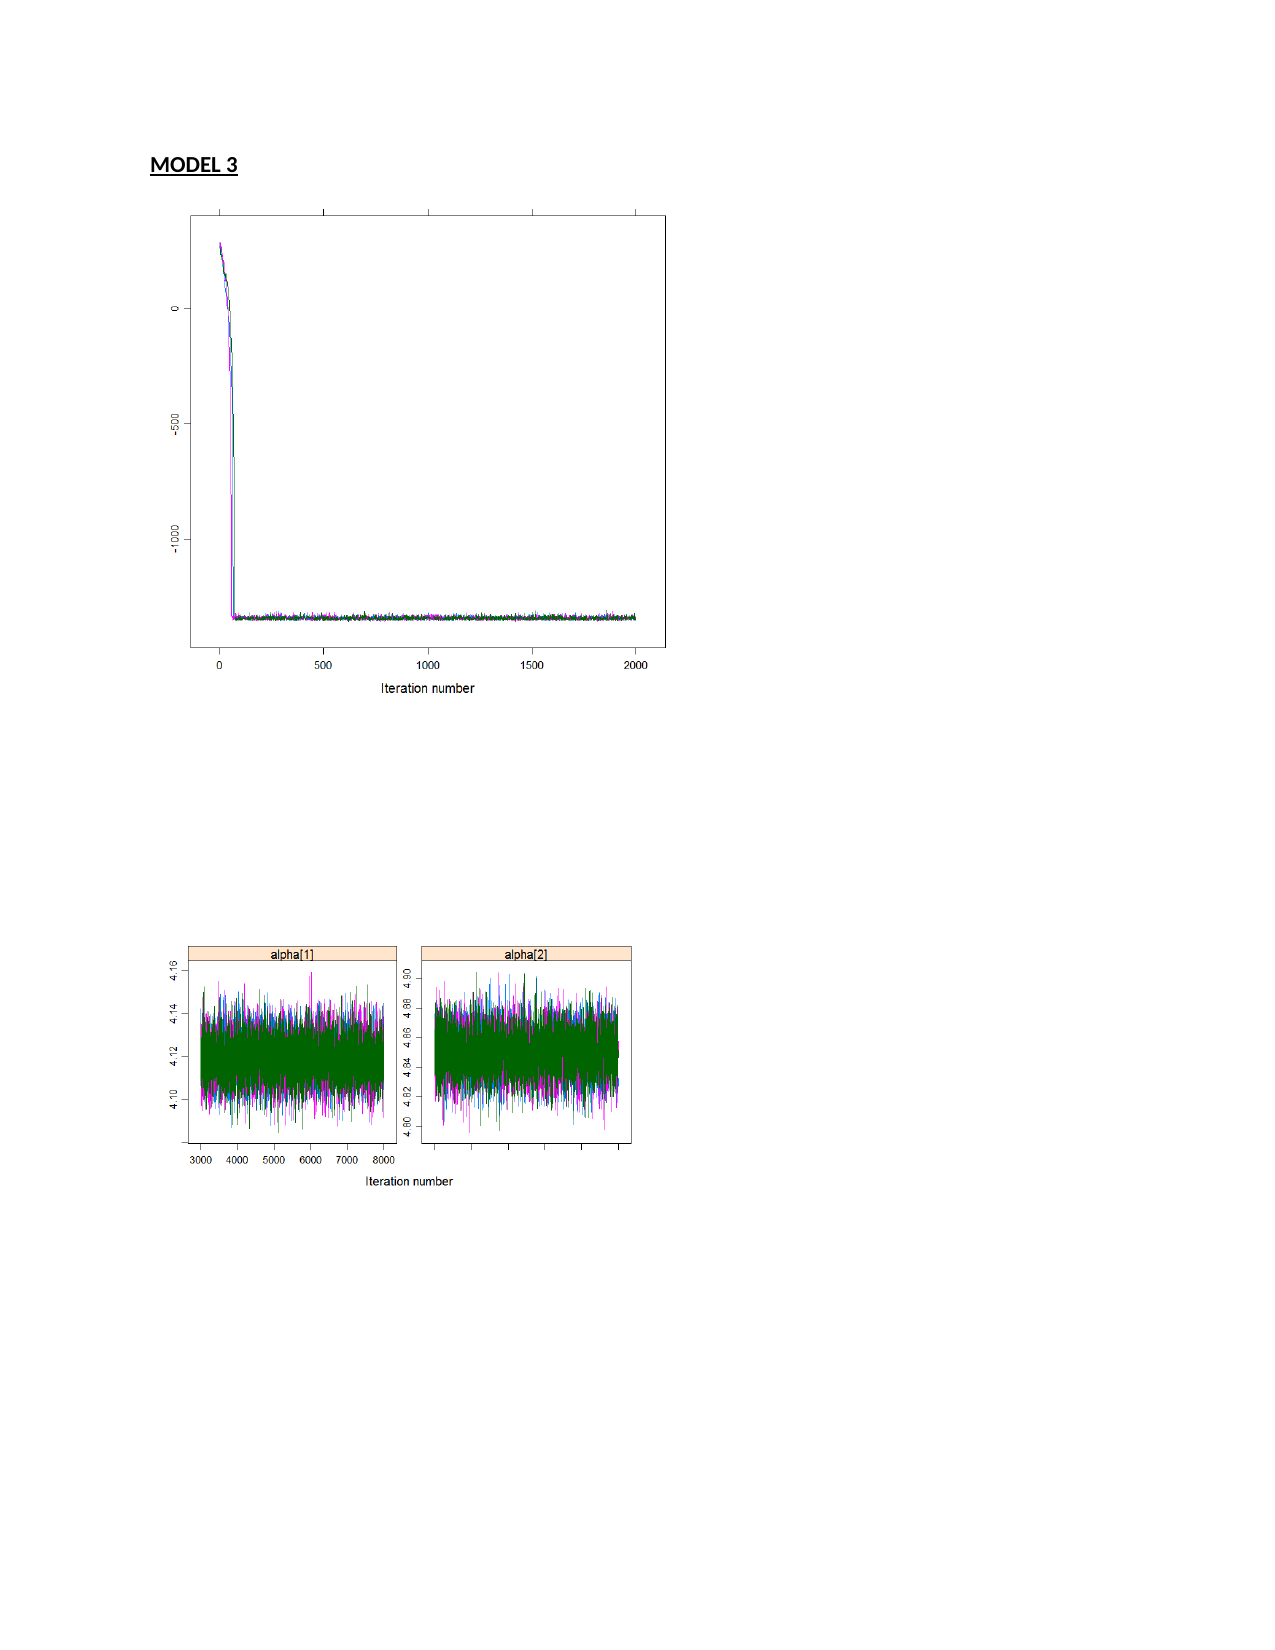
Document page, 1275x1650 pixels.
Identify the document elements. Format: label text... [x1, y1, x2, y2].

picture [150, 178, 678, 1197]
text MODEL 3 [150, 150, 1125, 178]
